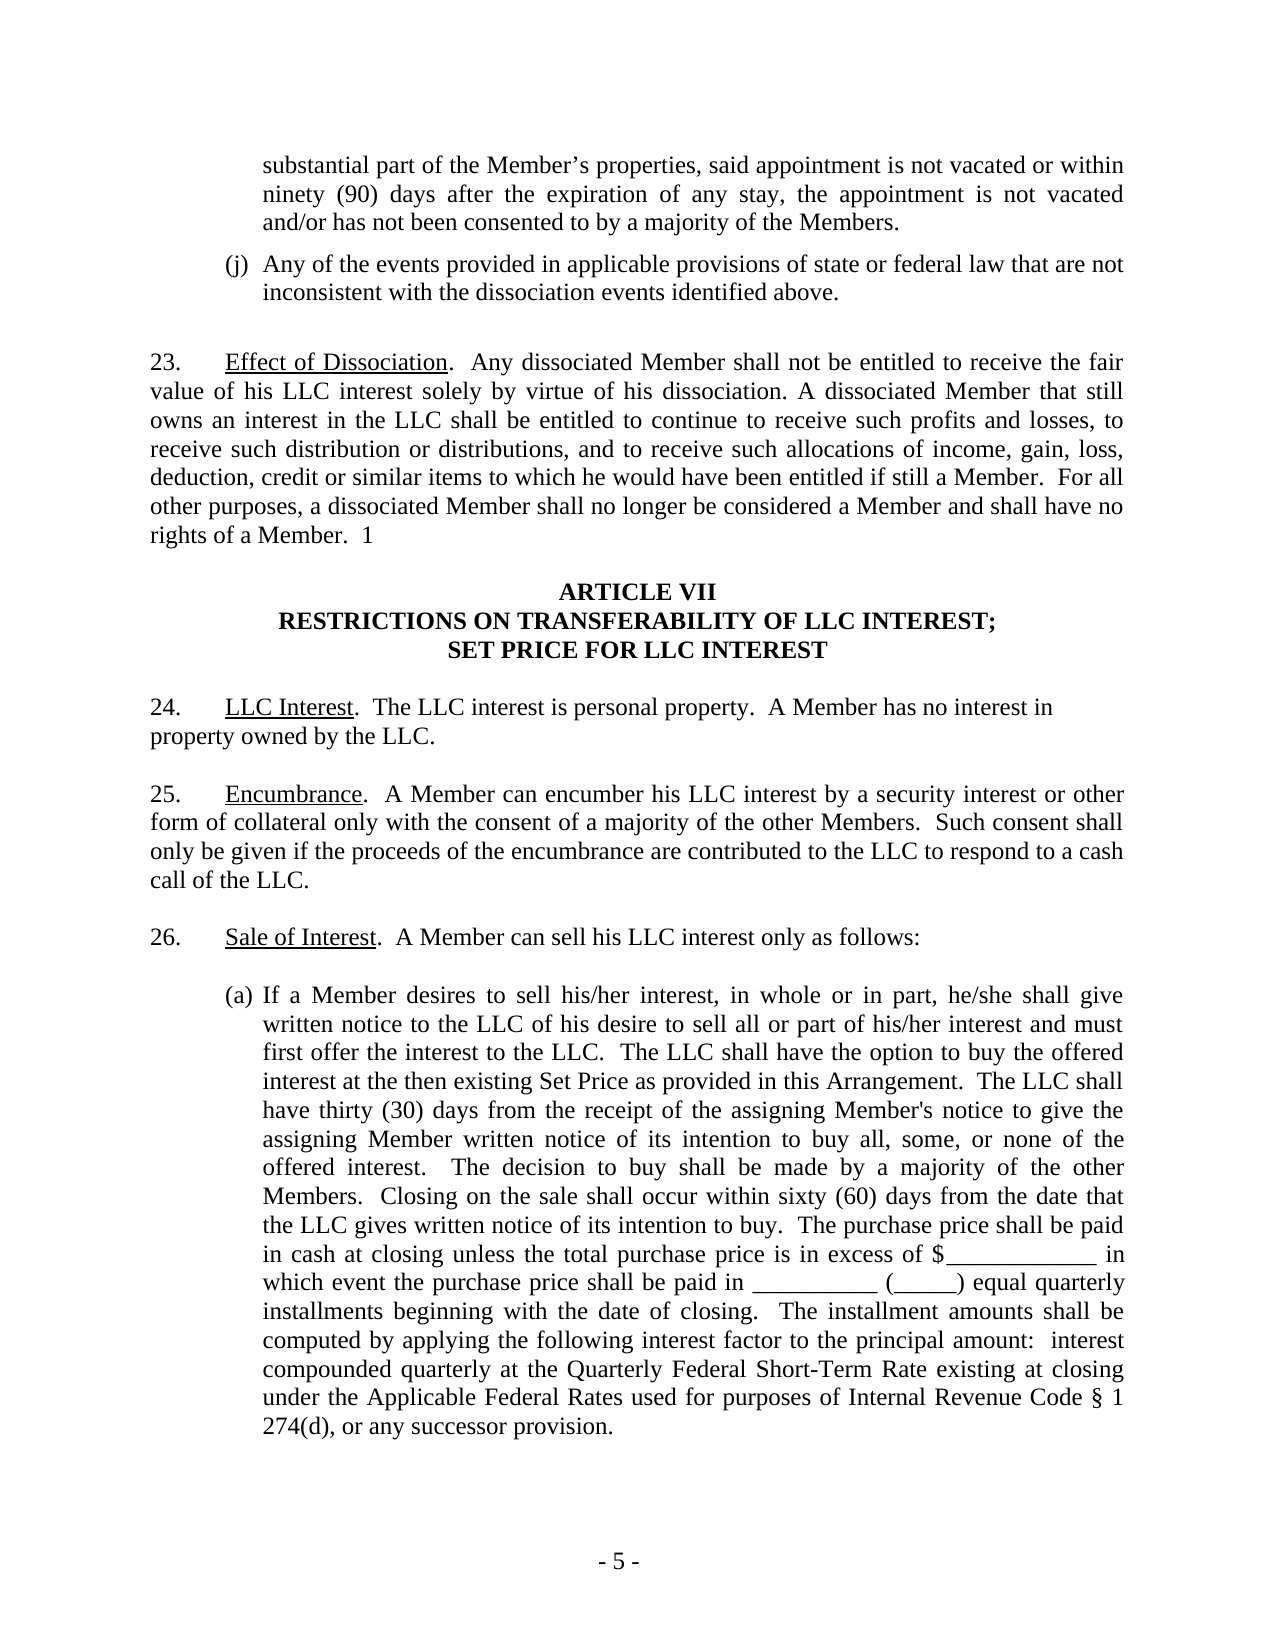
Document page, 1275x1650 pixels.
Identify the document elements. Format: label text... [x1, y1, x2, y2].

text 26. Sale of Interest. A Member can sell his LLC interest only as follows: [150, 922, 1125, 951]
list If a Member desires to sell his/her interest, in whole or in part, he/she shall give written notice to the LLC of his desire to sell all or part of his/her interest and must first offer the interest to the LLC. The LLC shall have the option to buy the offered interest at the then existing Set Price as provided in this Arrangement. The LLC shall have thirty (30) days from the receipt of the assigning Member's notice to give the assigning Member written notice of its intention to buy all, some, or none of the offered interest. The decision to buy shall be made by a majority of the other Members. Closing on the sale shall occur within sixty (60) days from the date that the LLC gives written notice of its intention to buy. The purchase price shall be paid in cash at closing unless the total purchase price is in excess of $____________ in which event the purchase price shall be paid in __________ (_____) equal quarterly installments beginning with the date of closing. The installment amounts shall be computed by applying the following interest factor to the principal amount: interest compounded quarterly at the Quarterly Federal Short-Term Rate existing at closing under the Applicable Federal Rates used for purposes of Internal Revenue Code § 1 274(d), or any successor provision. [225, 980, 1125, 1440]
text ARTICLE VII [150, 577, 1125, 606]
text RESTRICTIONS ON TRANSFERABILITY OF LLC INTEREST; [150, 606, 1125, 635]
text 24. LLC Interest. The LLC interest is personal property. A Member has no interest in property owned by the LLC. [150, 692, 1125, 750]
text SET PRICE FOR LLC INTEREST [150, 635, 1125, 664]
text 25. Encumbrance. A Member can encumber his LLC interest by a security interest or other form of collateral only with the consent of a majority of the other Members. Such consent shall only be given if the proceeds of the encumbrance are contributed to the LLC to respond to a cash call of the LLC. [150, 779, 1125, 894]
list Any of the events provided in applicable provisions of state or federal law that are not inconsistent with the dissociation events identified above. [225, 249, 1125, 306]
text 23. Effect of Dissociation. Any dissociated Member shall not be entitled to receive the fair value of his LLC interest solely by virtue of his dissociation. A dissociated Member that still owns an interest in the LLC shall be entitled to continue to receive such profits and losses, to receive such distribution or distributions, and to receive such allocations of income, gain, loss, deduction, credit or similar items to which he would have been entitled if still a Member. For all other purposes, a dissociated Member shall no longer be considered a Member and shall have no rights of a Member. [150, 347, 1125, 549]
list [225, 150, 1125, 236]
